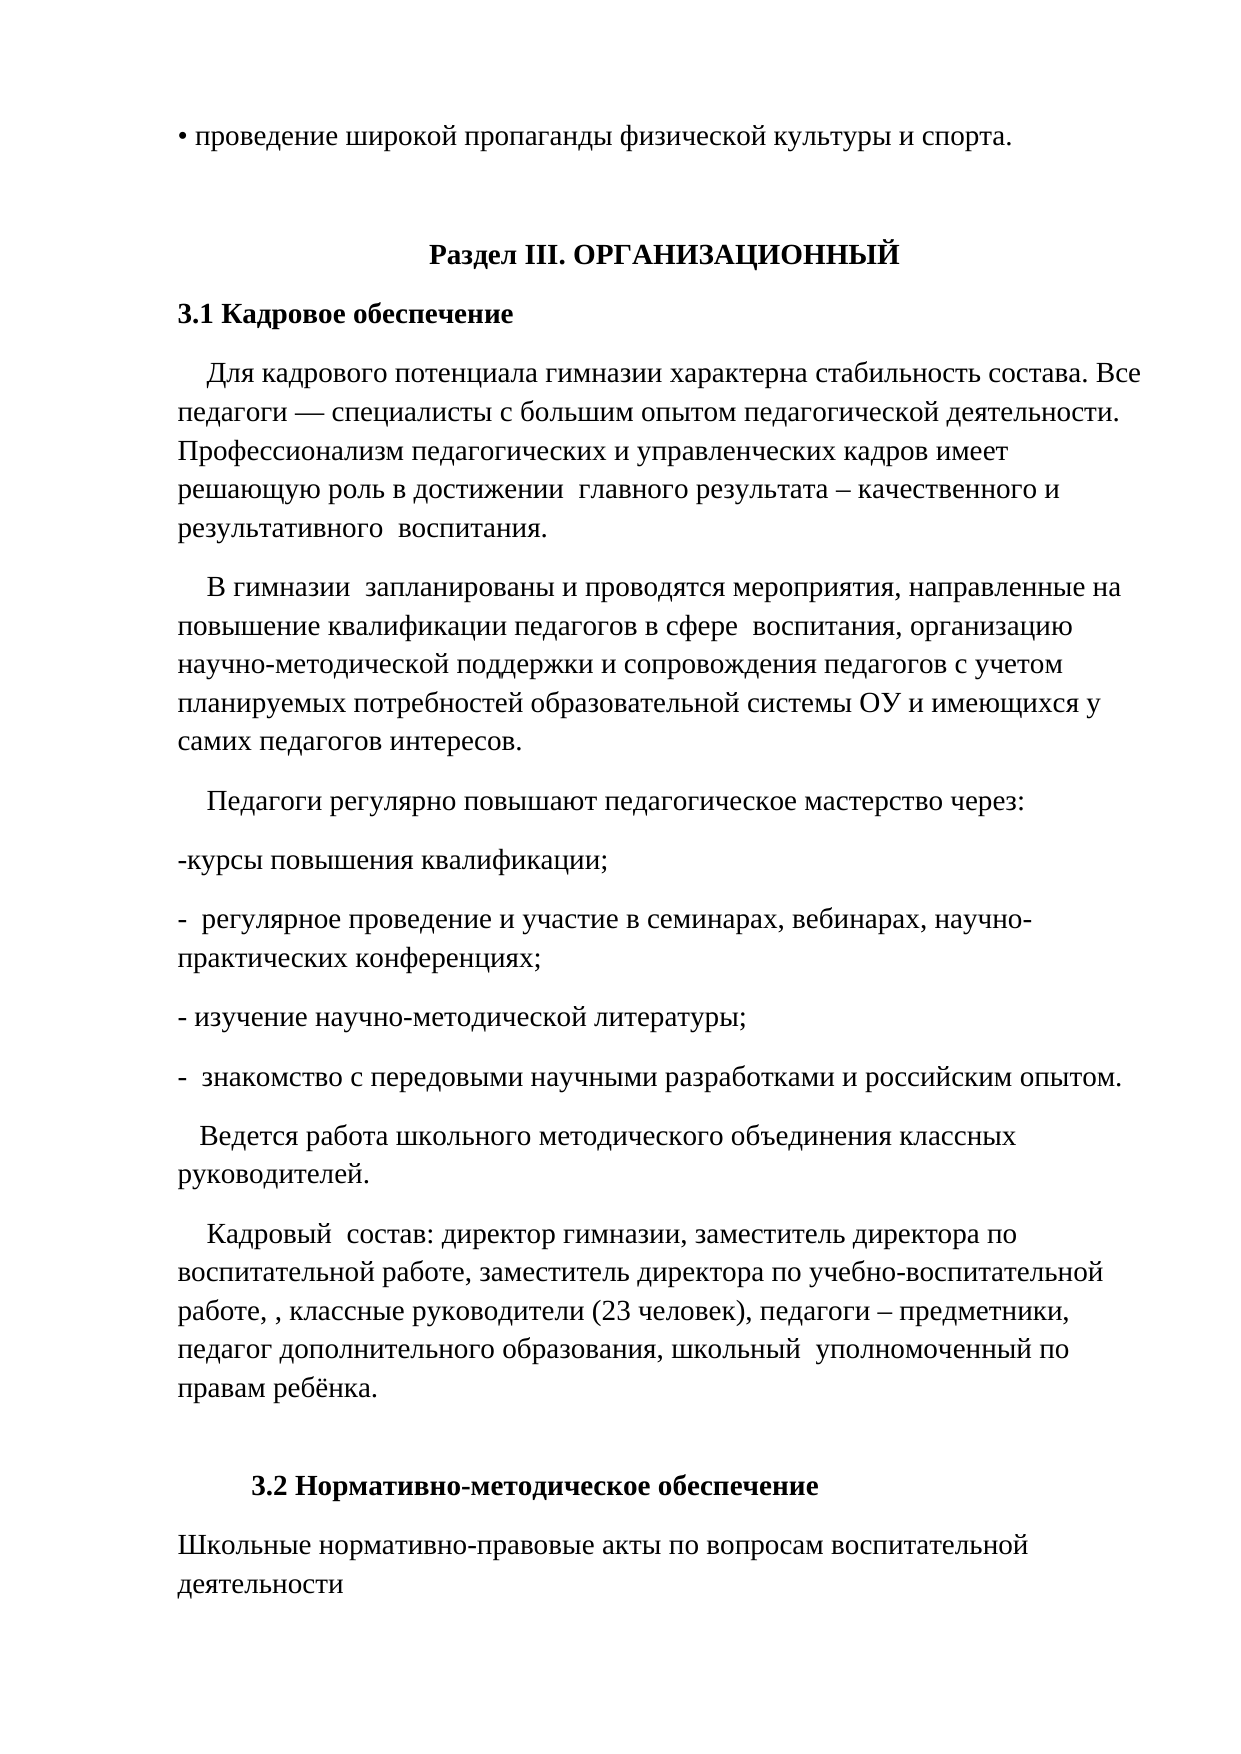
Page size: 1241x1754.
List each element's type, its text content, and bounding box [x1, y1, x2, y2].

text - изучение научно-методической литературы; [177, 999, 1152, 1033]
text 3.1 Кадровое обеспечение [177, 296, 1152, 330]
text Раздел III. ОРГАНИЗАЦИОННЫЙ [177, 237, 1152, 270]
text - регулярное проведение и участие в семинарах, вебинарах, научно-практических конференциях; [177, 901, 1152, 973]
text Ведется работа школьного методического объединения классных руководителей. [177, 1118, 1152, 1190]
text Педагоги регулярно повышают педагогическое мастерство через: [177, 783, 1152, 816]
text 3.2 Нормативно-методическое обеспечение [177, 1468, 1152, 1502]
text Для кадрового потенциала гимназии характерна стабильность состава. Все педагоги — специалисты с большим опытом педагогической деятельности. Профессионализм педагогических и управленческих кадров имеет решающую роль в достижении главного результата – качественного и результативного воспитания. [177, 356, 1152, 543]
text - знакомство с передовыми научными разработками и российским опытом. [177, 1059, 1152, 1092]
list Кадровый состав: директор гимназии, заместитель директора по воспитательной работе, заместитель директора по учебно-воспитательной работе, , классные руководители (23 человек), педагоги – предметники, педагог дополнительного образования, школьный уполномоченный по правам ребёнка. [177, 1216, 1152, 1404]
text • проведение широкой пропаганды физической культуры и спорта. [177, 118, 1152, 152]
text В гимназии запланированы и проводятся мероприятия, направленные на повышение квалификации педагогов в сфере воспитания, организацию научно-методической поддержки и сопровождения педагогов с учетом планируемых потребностей образовательной системы ОУ и имеющихся у самих педагогов интересов. [177, 569, 1152, 757]
text -курсы повышения квалификации; [177, 842, 1152, 876]
text Школьные нормативно-правовые акты по вопросам воспитательной деятельности [177, 1527, 1152, 1599]
